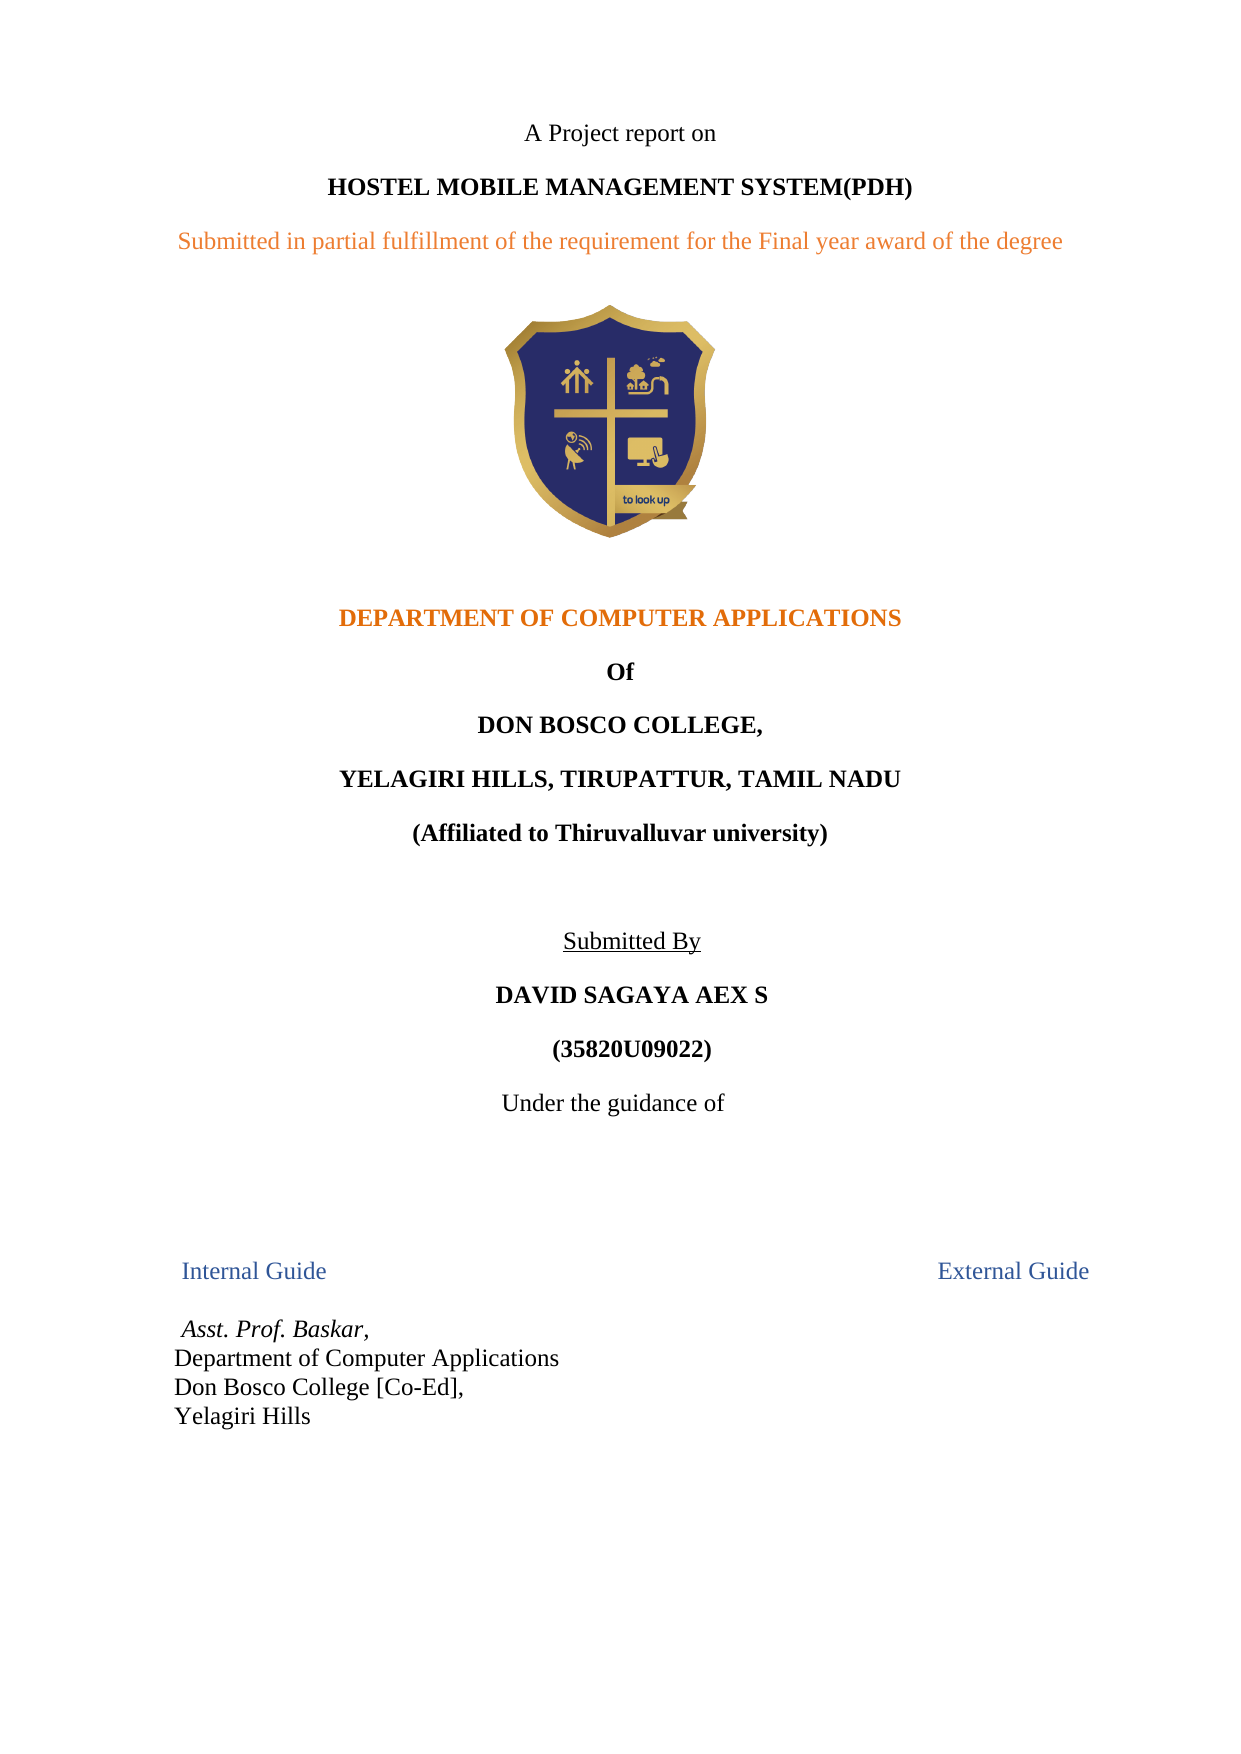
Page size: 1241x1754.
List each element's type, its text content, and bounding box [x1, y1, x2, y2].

text Of [150, 657, 1090, 685]
text A Project report on [150, 118, 1090, 147]
text Submitted in partial fulfillment of the requirement for the Final year award of the degree [150, 226, 1090, 254]
text DON BOSCO COLLEGE, [150, 711, 1090, 739]
text Don Bosco College [Co-Ed], [174, 1372, 1090, 1401]
text Department of Computer Applications [174, 1344, 1090, 1372]
picture [504, 305, 721, 538]
subtitle Internal Guide External Guide [181, 1256, 1090, 1285]
text (Affiliated to Thiruvalluvar university) [150, 818, 1090, 847]
text (35820U09022) [412, 1034, 852, 1062]
text Under the guidance of [374, 1088, 852, 1117]
text DAVID SAGAYA AEX S [412, 980, 852, 1008]
text YELAGIRI HILLS, TIRUPATTUR, TAMIL NADU [150, 764, 1090, 793]
text Submitted By [412, 926, 852, 955]
text HOSTEL MOBILE MANAGEMENT SYSTEM(PDH) [150, 172, 1090, 201]
text Yelagiri Hills [174, 1401, 1090, 1430]
subtitle Asst. Prof. Baskar, [181, 1315, 1090, 1344]
text DEPARTMENT OF COMPUTER APPLICATIONS [150, 603, 1090, 632]
